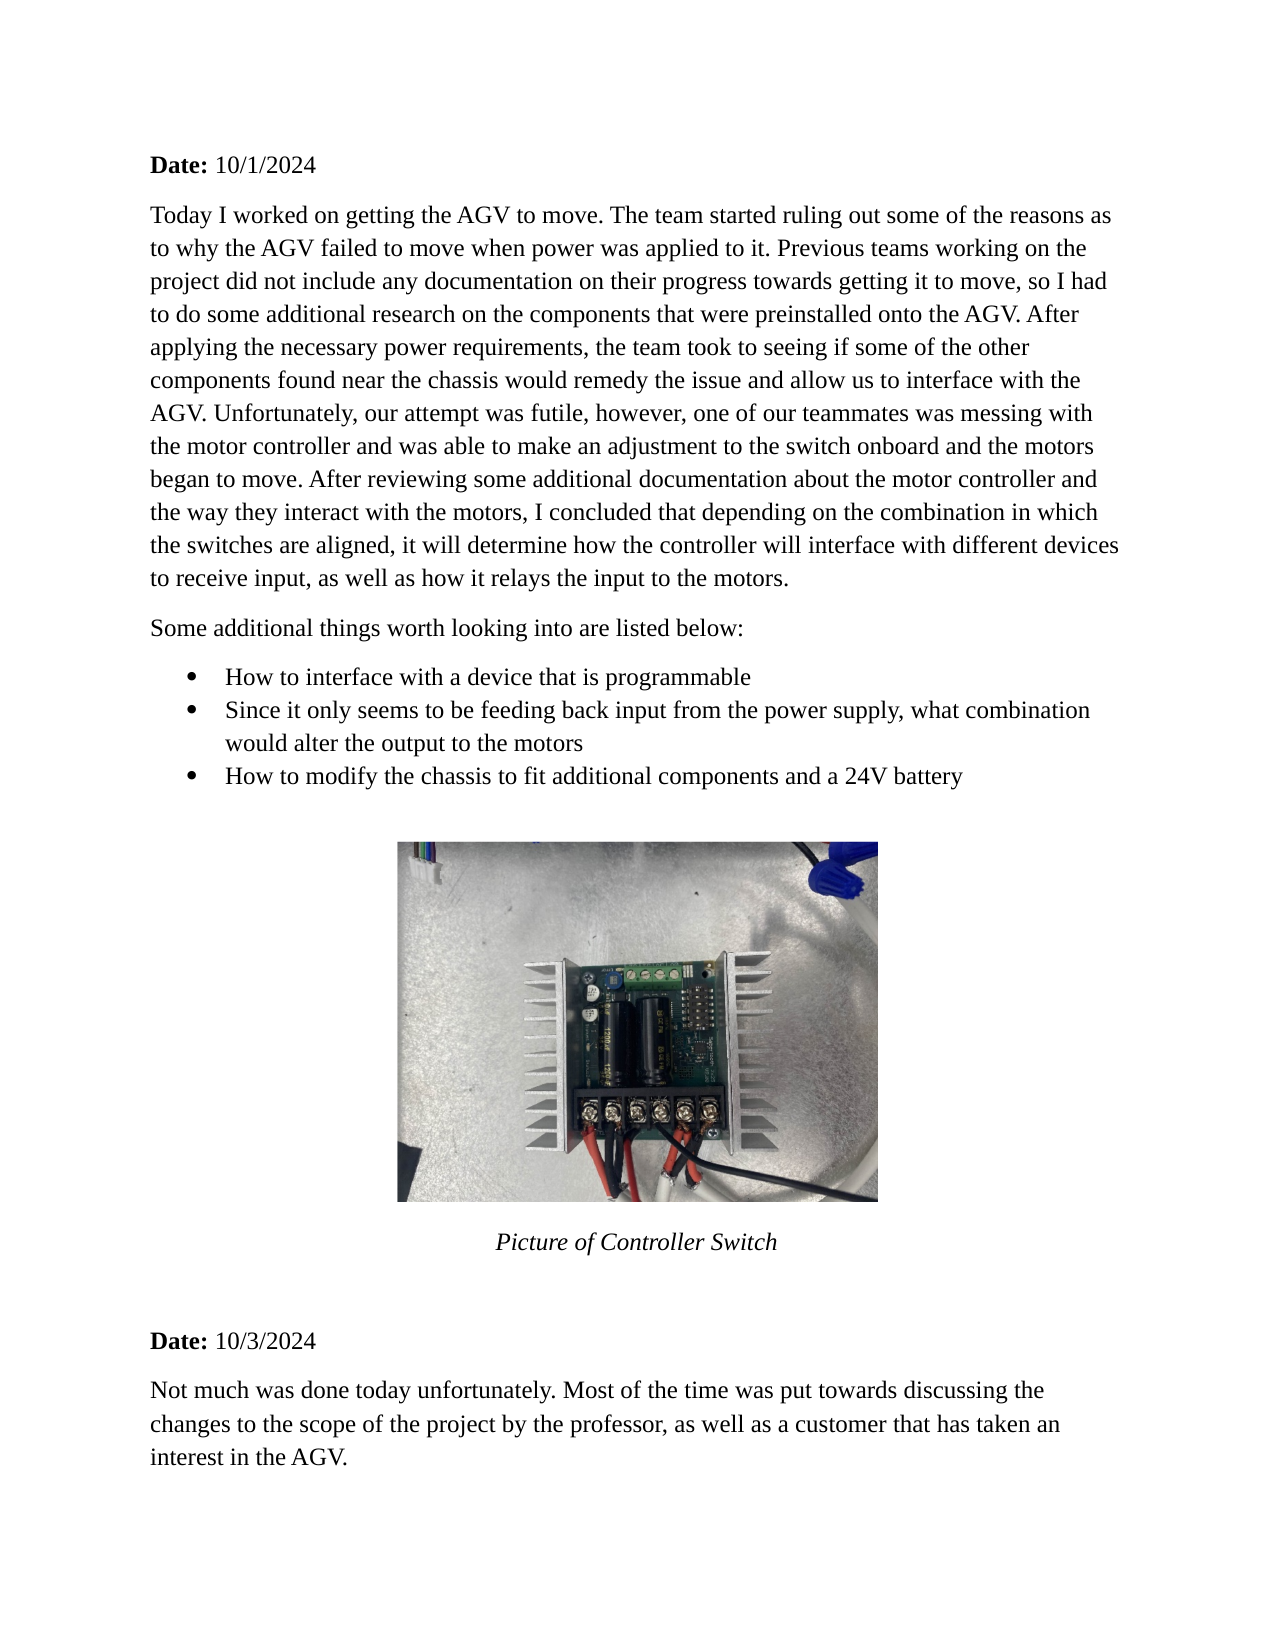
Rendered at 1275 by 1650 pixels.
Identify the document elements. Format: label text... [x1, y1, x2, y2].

text Date: 10/1/2024 [150, 150, 1125, 179]
picture [398, 842, 877, 1202]
text Today I worked on getting the AGV to move. The team started ruling out some of the reasons as to why the AGV failed to move when power was applied to it. Previous teams working on the project did not include any documentation on their progress towards getting it to move, so I had to do some additional research on the components that were preinstalled onto the AGV. After applying the necessary power requirements, the team took to seeing if some of the other components found near the chassis would remedy the issue and allow us to interface with the AGV. Unfortunately, our attempt was futile, however, one of our teammates was messing with the motor controller and was able to make an adjustment to the switch onboard and the motors began to move. After reviewing some additional documentation about the motor controller and the way they interact with the motors, I concluded that depending on the combination in which the switches are aligned, it will determine how the controller will interface with different devices to receive input, as well as how it relays the input to the motors. [150, 200, 1125, 592]
text Not much was done today unfortunately. Most of the time was put towards discussing the changes to the scope of the project by the professor, as well as a customer that has taken an interest in the AGV. [150, 1376, 1125, 1470]
text Some additional things worth looking into are listed below: [150, 613, 1125, 641]
list How to modify the chassis to fit additional components and a 24V battery [187, 761, 1125, 790]
text Date: 10/3/2024 [150, 1326, 1125, 1355]
list Since it only seems to be feeding back input from the power supply, what combination would alter the output to the motors [187, 695, 1125, 757]
list How to interface with a device that is programmable [187, 662, 1125, 691]
